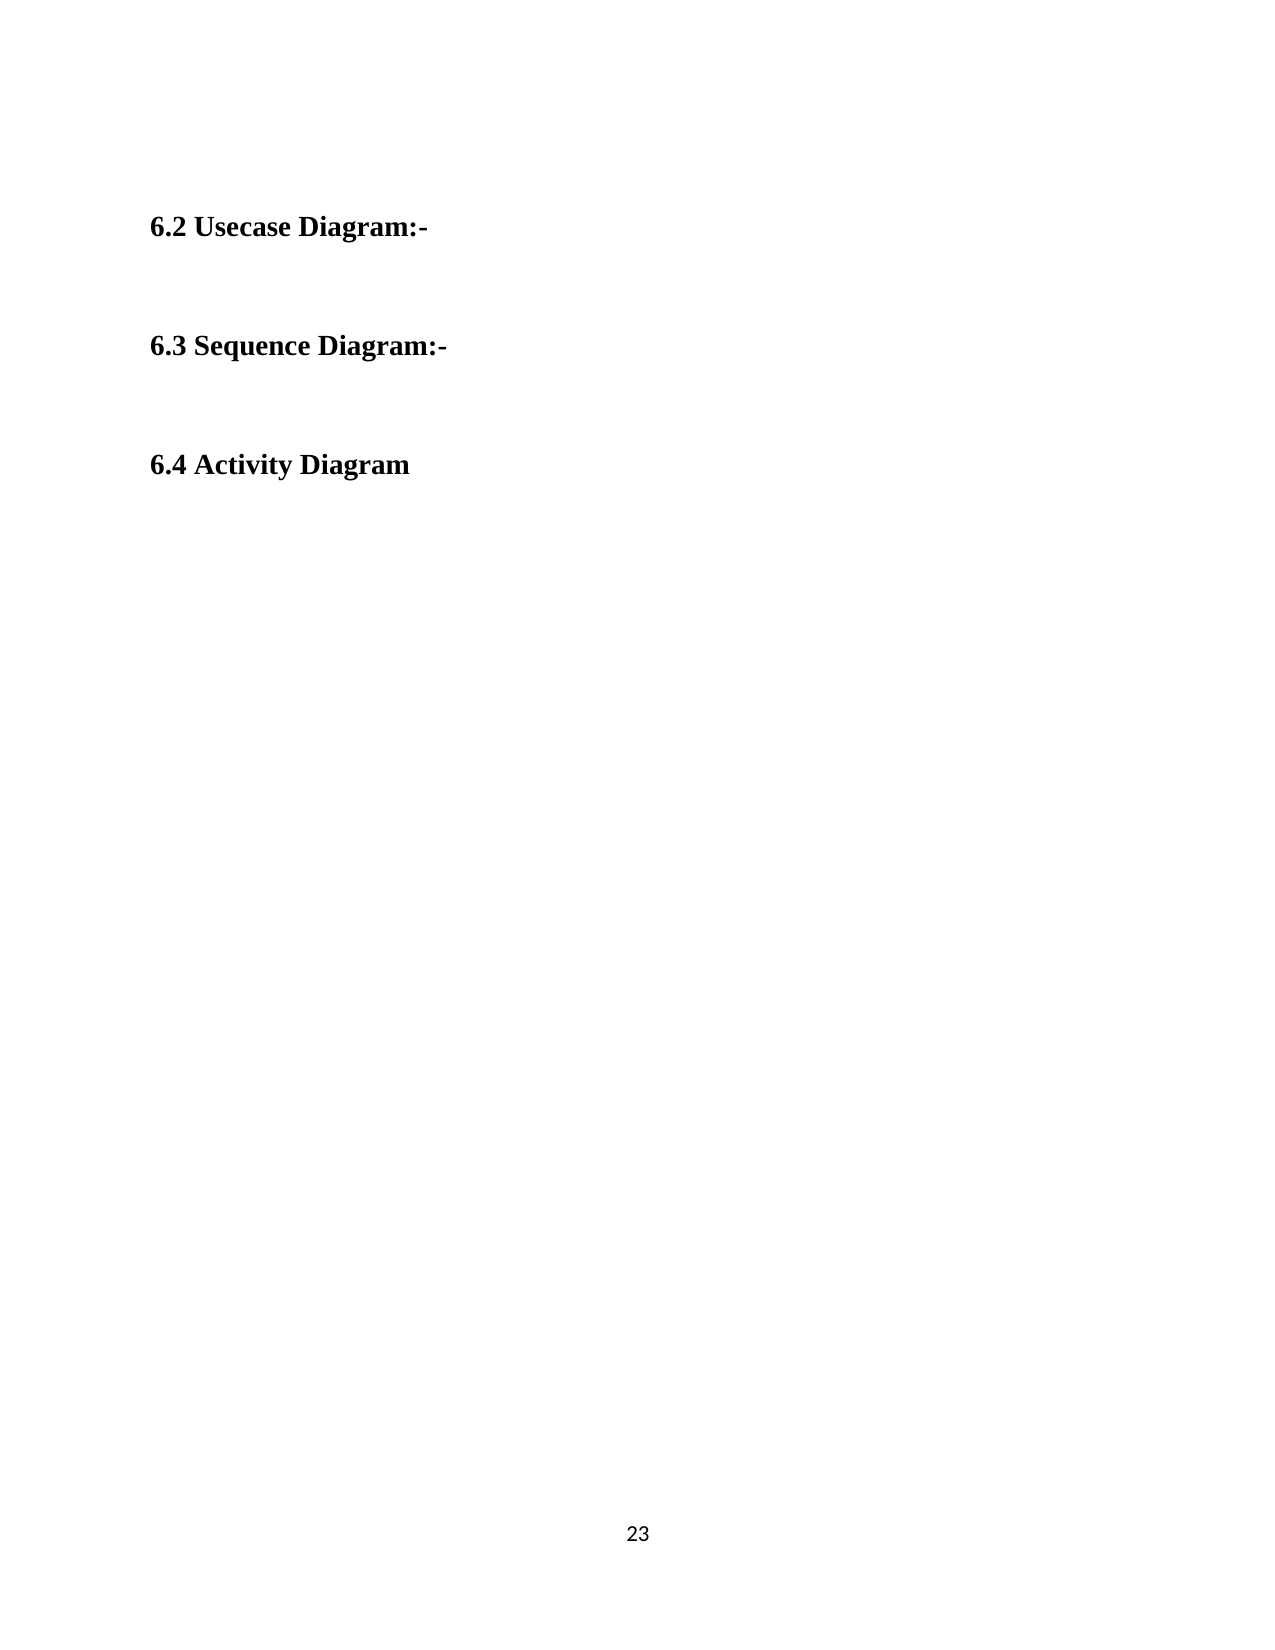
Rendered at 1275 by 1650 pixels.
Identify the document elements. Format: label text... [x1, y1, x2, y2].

text 6.4 Activity Diagram [150, 447, 1125, 480]
text 6.3 Sequence Diagram:- [150, 328, 1125, 362]
text 6.2 Usecase Diagram:- [150, 209, 1125, 243]
